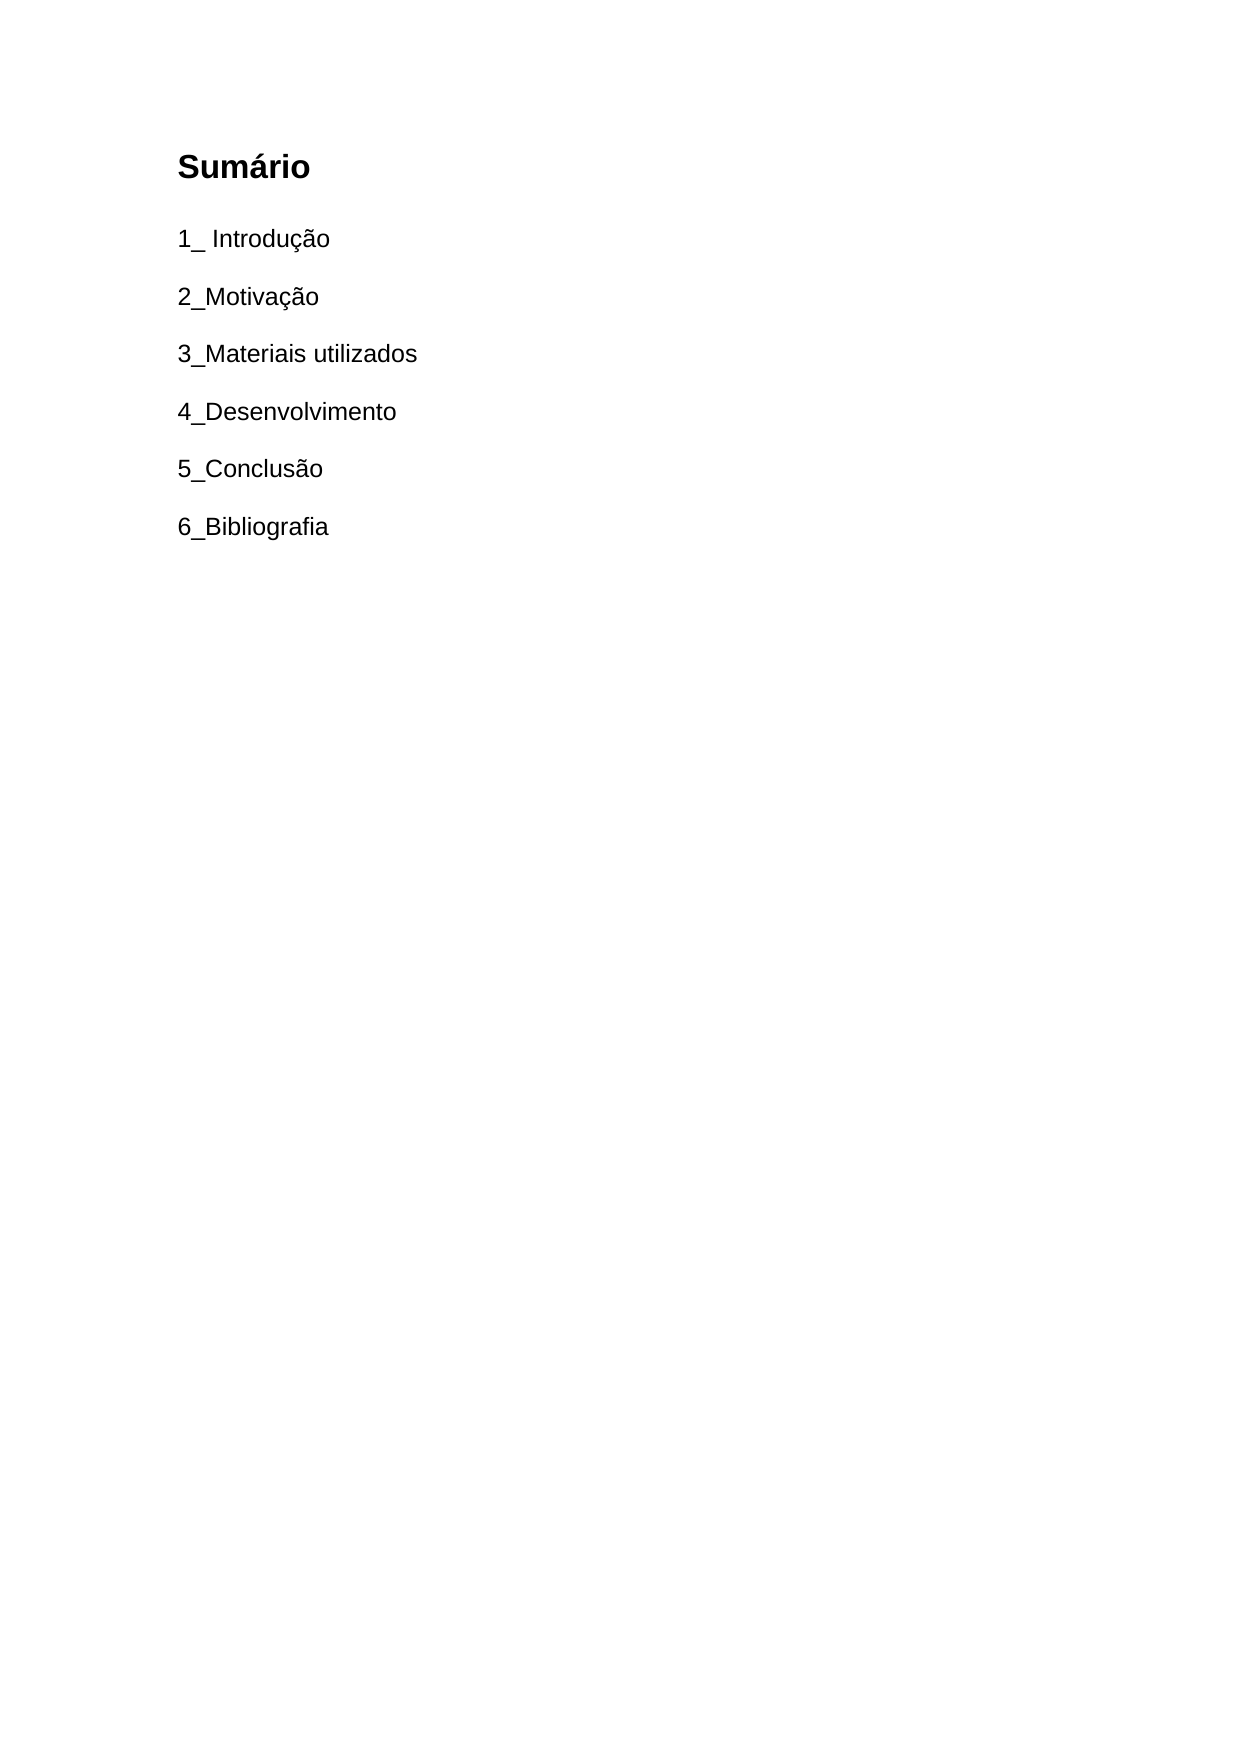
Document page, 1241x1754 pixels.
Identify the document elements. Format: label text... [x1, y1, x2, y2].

text 2_Motivação [177, 282, 1063, 311]
text 4_Desenvolvimento [177, 397, 1063, 426]
text 6_Bibliografia [177, 512, 1063, 541]
text Sumário [177, 148, 1063, 186]
text 5_Conclusão [177, 454, 1063, 483]
text 3_Materiais utilizados [177, 339, 1063, 368]
text 1_ Introdução [177, 224, 1063, 253]
